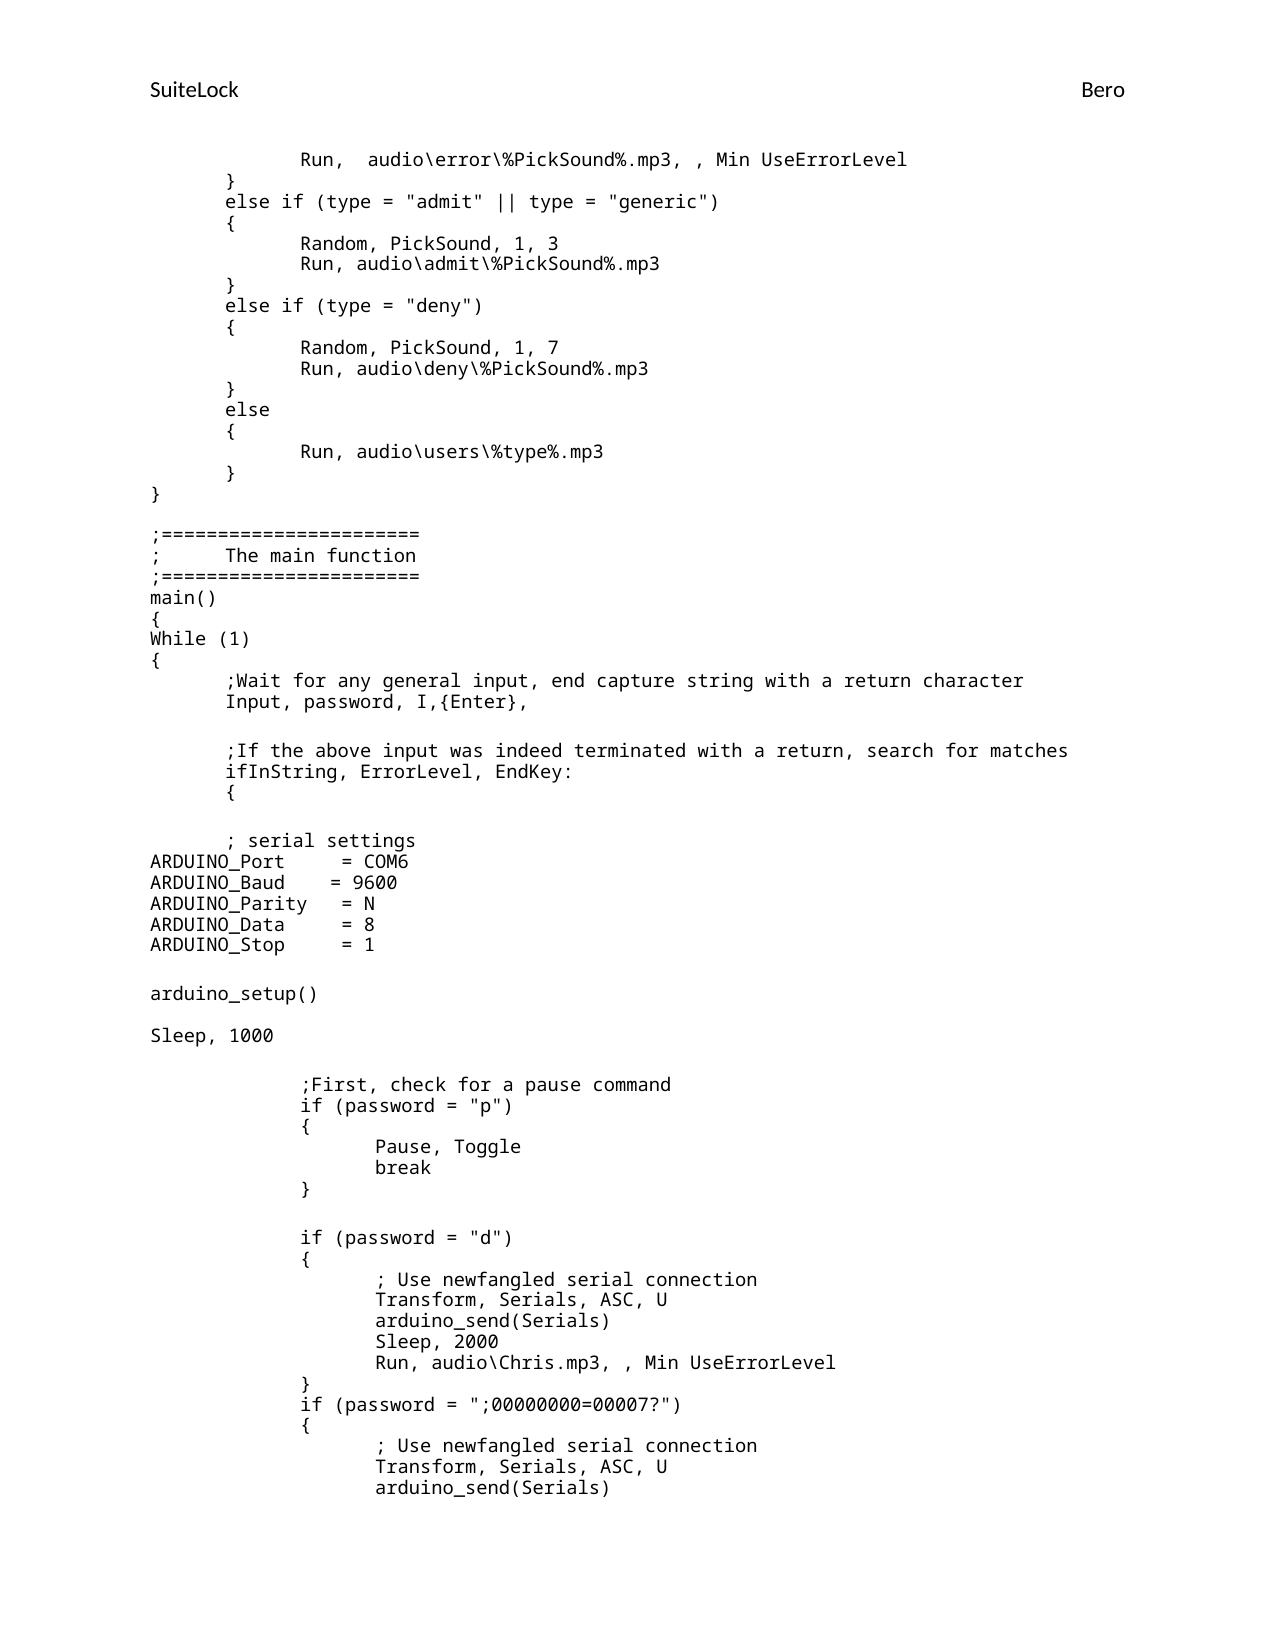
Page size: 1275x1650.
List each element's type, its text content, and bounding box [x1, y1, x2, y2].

text } [150, 462, 1125, 483]
text main() [150, 587, 1125, 608]
text } [150, 483, 1125, 504]
text While (1) [150, 629, 1125, 650]
text } [150, 171, 1125, 192]
text { [150, 1248, 1125, 1269]
text Transform, Serials, ASC, U [150, 1290, 1125, 1311]
text } [150, 1373, 1125, 1394]
text { [150, 1116, 1125, 1137]
text Sleep, 1000 [150, 1026, 1125, 1047]
text ;======================= [150, 567, 1125, 587]
text } [150, 275, 1125, 296]
text if (password = "d") [150, 1228, 1125, 1248]
text { [150, 650, 1125, 671]
text } [150, 1179, 1125, 1199]
text else [150, 400, 1125, 421]
text { [150, 782, 1125, 803]
text break [150, 1158, 1125, 1179]
text Run, audio\error\%PickSound%.mp3, , Min UseErrorLevel [150, 150, 1125, 171]
text ;Wait for any general input, end capture string with a return character [150, 671, 1125, 692]
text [150, 1353, 1125, 1373]
text ; Use newfangled serial connection [150, 1436, 1125, 1457]
text ARDUINO_Parity = N [150, 893, 1125, 914]
text Transform, Serials, ASC, U [150, 1457, 1125, 1478]
text arduino_setup() [150, 984, 1125, 1005]
text ; The main function [150, 546, 1125, 567]
text } [150, 379, 1125, 400]
text Run, audio\deny\%PickSound%.mp3 [150, 358, 1125, 379]
text ;If the above input was indeed terminated with a return, search for matches [150, 741, 1125, 761]
text { [150, 608, 1125, 629]
text else if (type = "deny") [150, 296, 1125, 317]
text ; serial settings [150, 831, 1125, 852]
text Pause, Toggle [150, 1137, 1125, 1158]
text ;First, check for a pause command [150, 1074, 1125, 1095]
text ARDUINO_Data = 8 [150, 914, 1125, 935]
text Run, audio\admit\%PickSound%.mp3 [150, 254, 1125, 275]
text ARDUINO_Port = COM6 [150, 852, 1125, 873]
text Sleep, 2000 [150, 1332, 1125, 1353]
text { [150, 421, 1125, 442]
text if (password = "p") [150, 1095, 1125, 1116]
text arduino_send(Serials) [150, 1311, 1125, 1332]
text ifInString, ErrorLevel, EndKey: [150, 761, 1125, 782]
text Input, password, I,{Enter}, [150, 692, 1125, 712]
text { [150, 212, 1125, 233]
text arduino_send(Serials) [150, 1478, 1125, 1498]
text if (password = ";00000000=00007?") [150, 1394, 1125, 1415]
text ; Use newfangled serial connection [150, 1269, 1125, 1290]
text Random, PickSound, 1, 7 [150, 337, 1125, 358]
text else if (type = "admit" || type = "generic") [150, 192, 1125, 212]
text { [150, 1415, 1125, 1436]
text ;======================= [150, 525, 1125, 546]
text ARDUINO_Baud = 9600 [150, 873, 1125, 893]
text Random, PickSound, 1, 3 [150, 233, 1125, 254]
text ARDUINO_Stop = 1 [150, 935, 1125, 956]
text { [150, 317, 1125, 337]
text Run, audio\users\%type%.mp3 [150, 442, 1125, 462]
